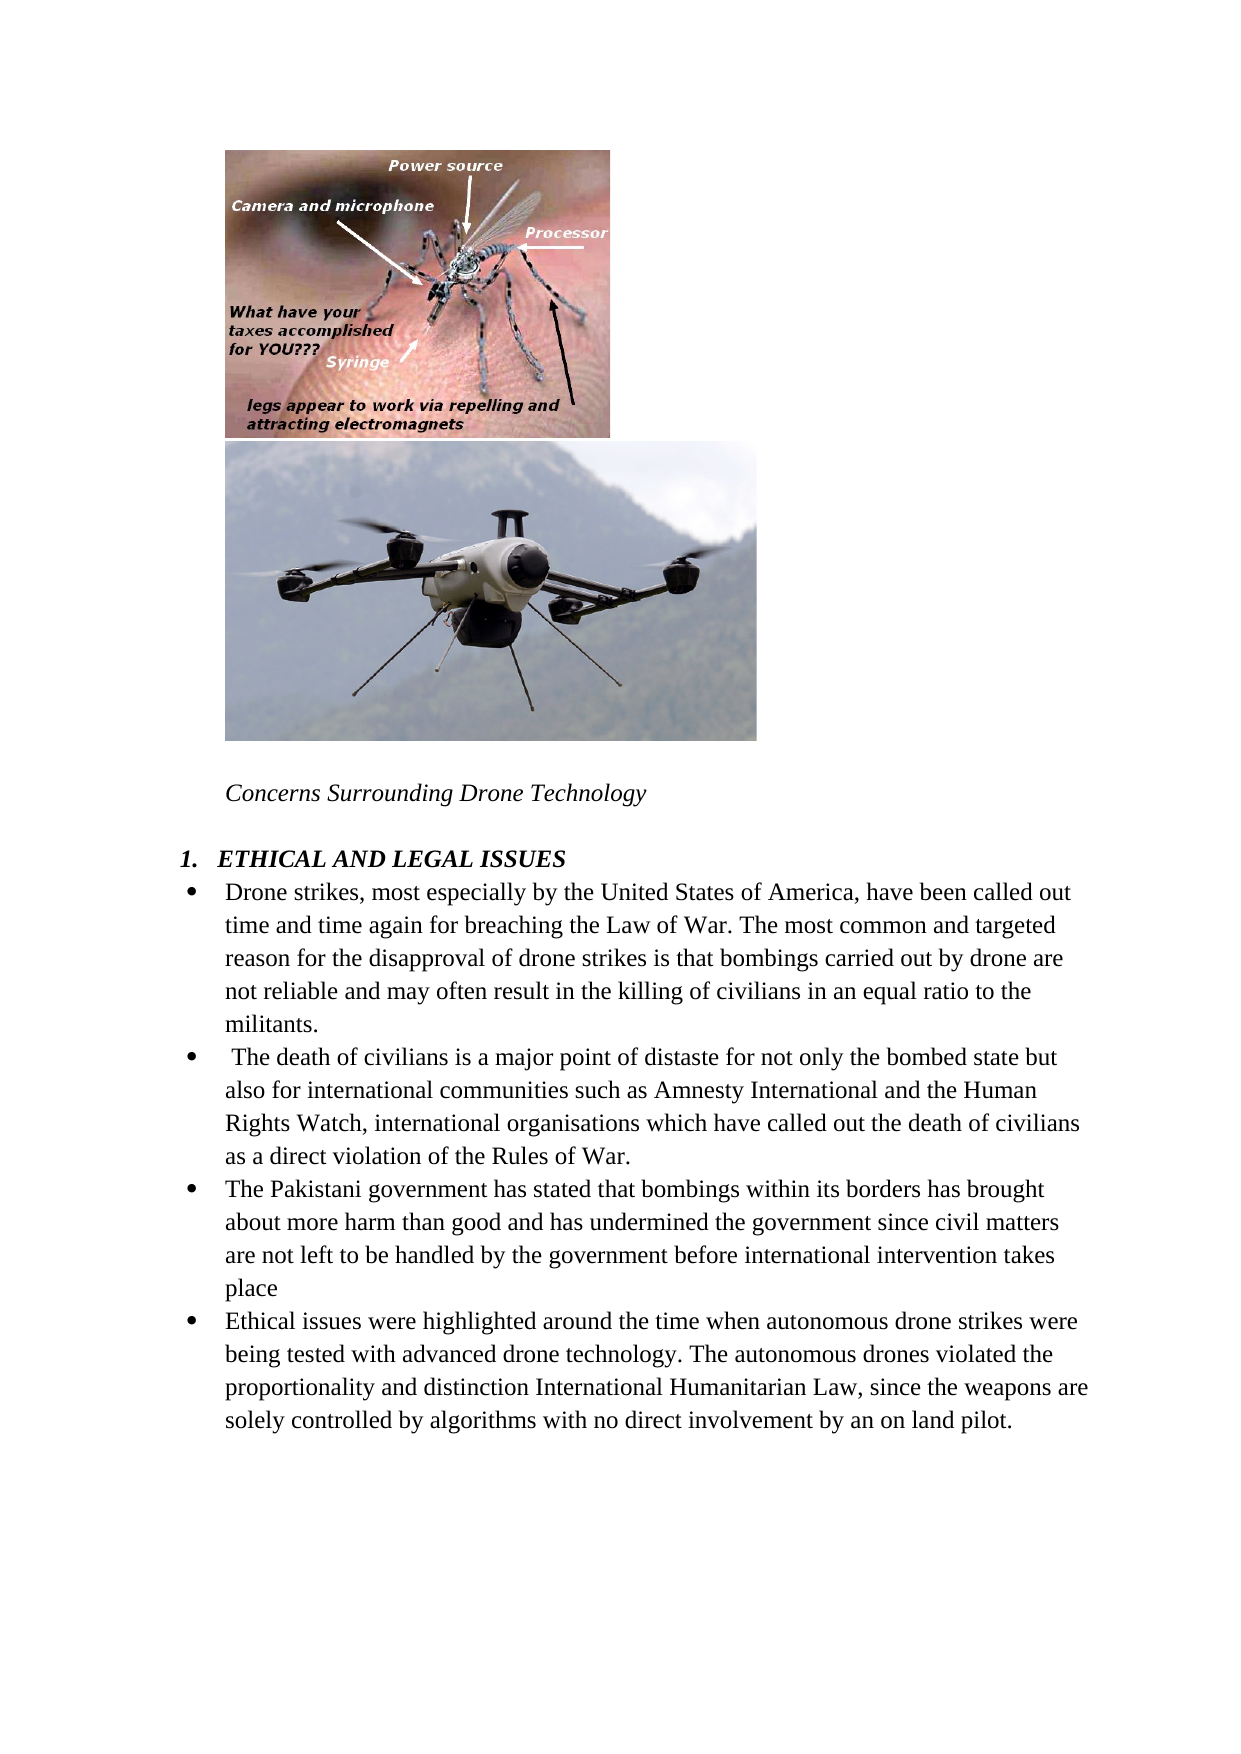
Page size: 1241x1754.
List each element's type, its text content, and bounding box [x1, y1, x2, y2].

picture [225, 150, 611, 438]
list The death of civilians is a major point of distaste for not only the bombed state but also for international communities such as Amnesty International and the Human Rights Watch, international organisations which have called out the death of civilians as a direct violation of the Rules of War. [187, 1042, 1090, 1169]
list ETHICAL AND LEGAL ISSUES [179, 844, 1090, 872]
list Ethical issues were highlighted around the time when autonomous drone strikes were being tested with advanced drone technology. The autonomous drones violated the proportionality and distinction International Humanitarian Law, since the weapons are solely controlled by algorithms with no direct involvement by an on land pilot. [187, 1306, 1090, 1434]
picture [225, 441, 757, 741]
list Concerns Surrounding Drone Technology [225, 778, 1090, 806]
list The Pakistani government has stated that bombings within its borders has brought about more harm than good and has undermined the government since civil matters are not left to be handled by the government before international intervention takes place [187, 1174, 1090, 1302]
list Drone strikes, most especially by the United States of America, have been called out time and time again for breaching the Law of War. The most common and targeted reason for the disapproval of drone strikes is that bombings carried out by drone are not reliable and may often result in the killing of civilians in an equal ratio to the militants. [187, 877, 1090, 1037]
